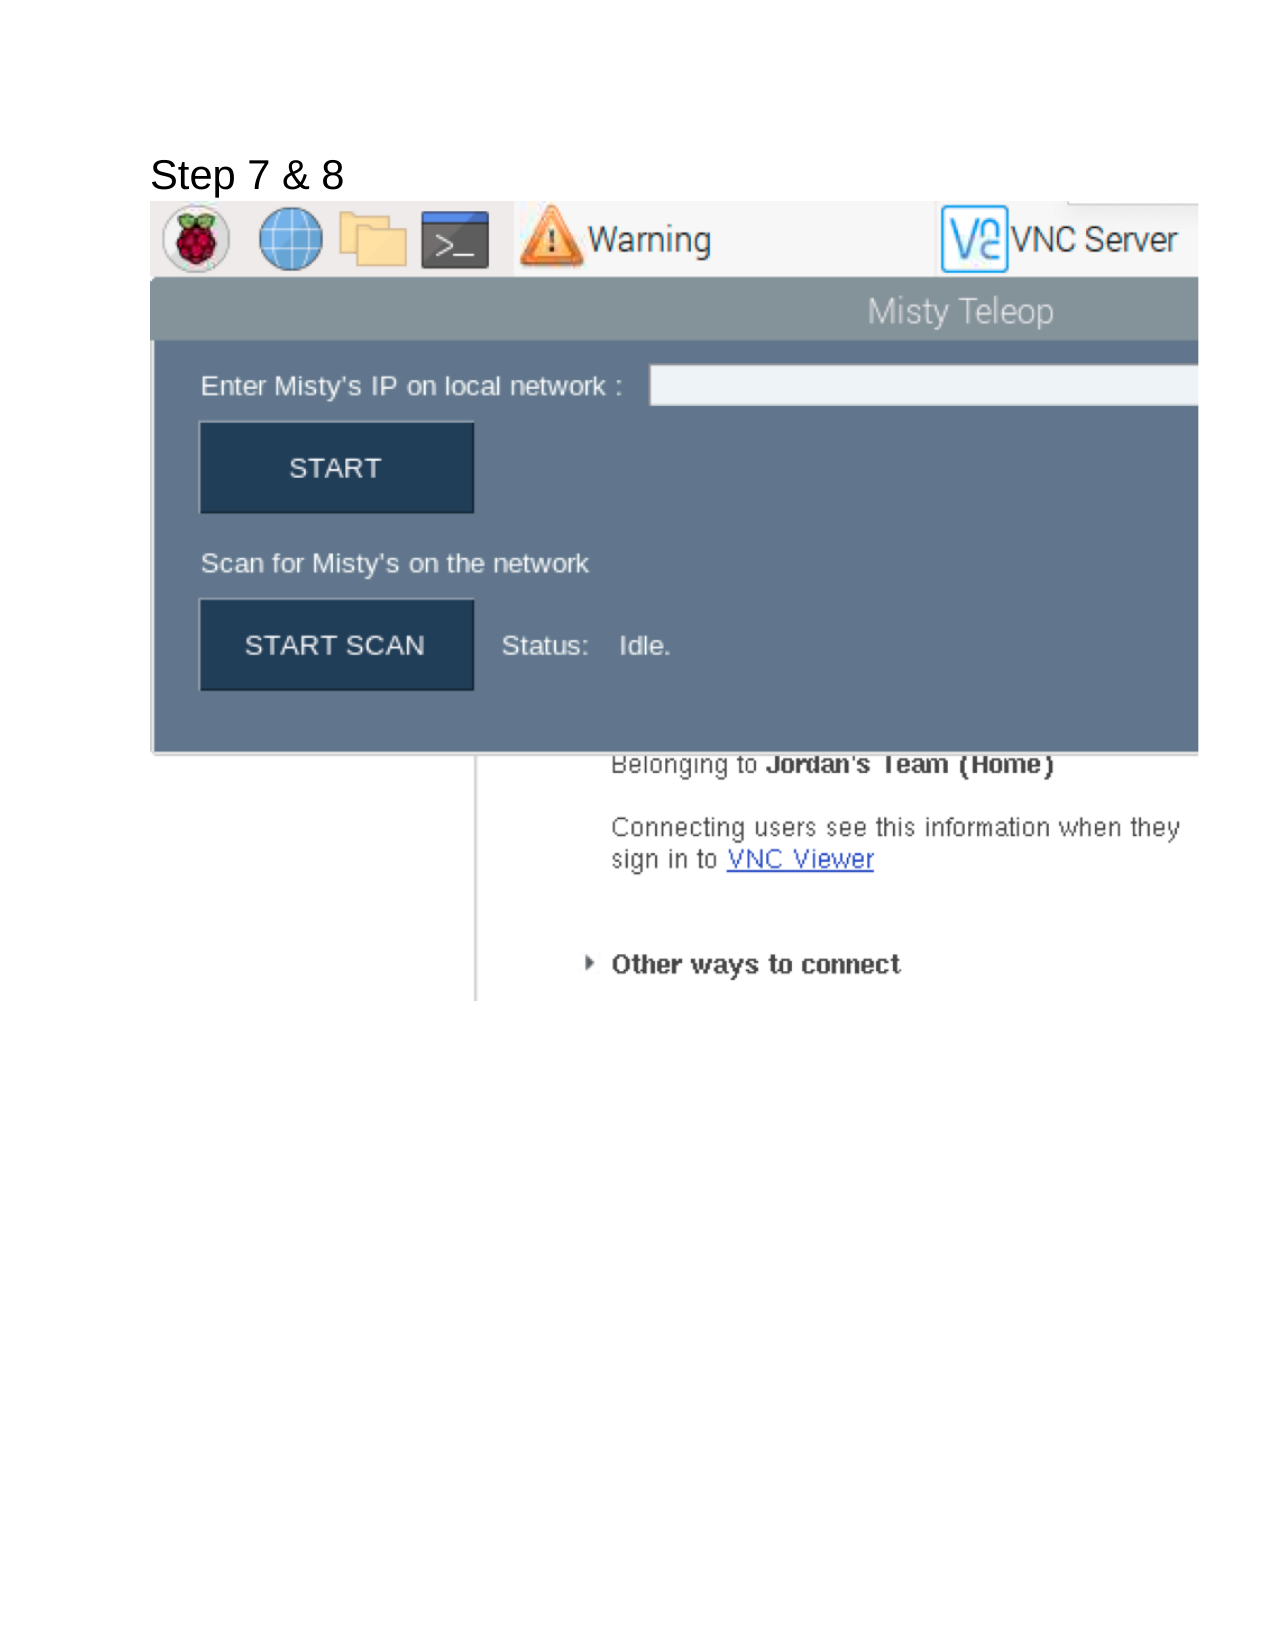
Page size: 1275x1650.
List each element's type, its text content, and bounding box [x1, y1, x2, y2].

text Step 7 & 8 [150, 150, 1125, 201]
picture [150, 201, 1199, 1001]
